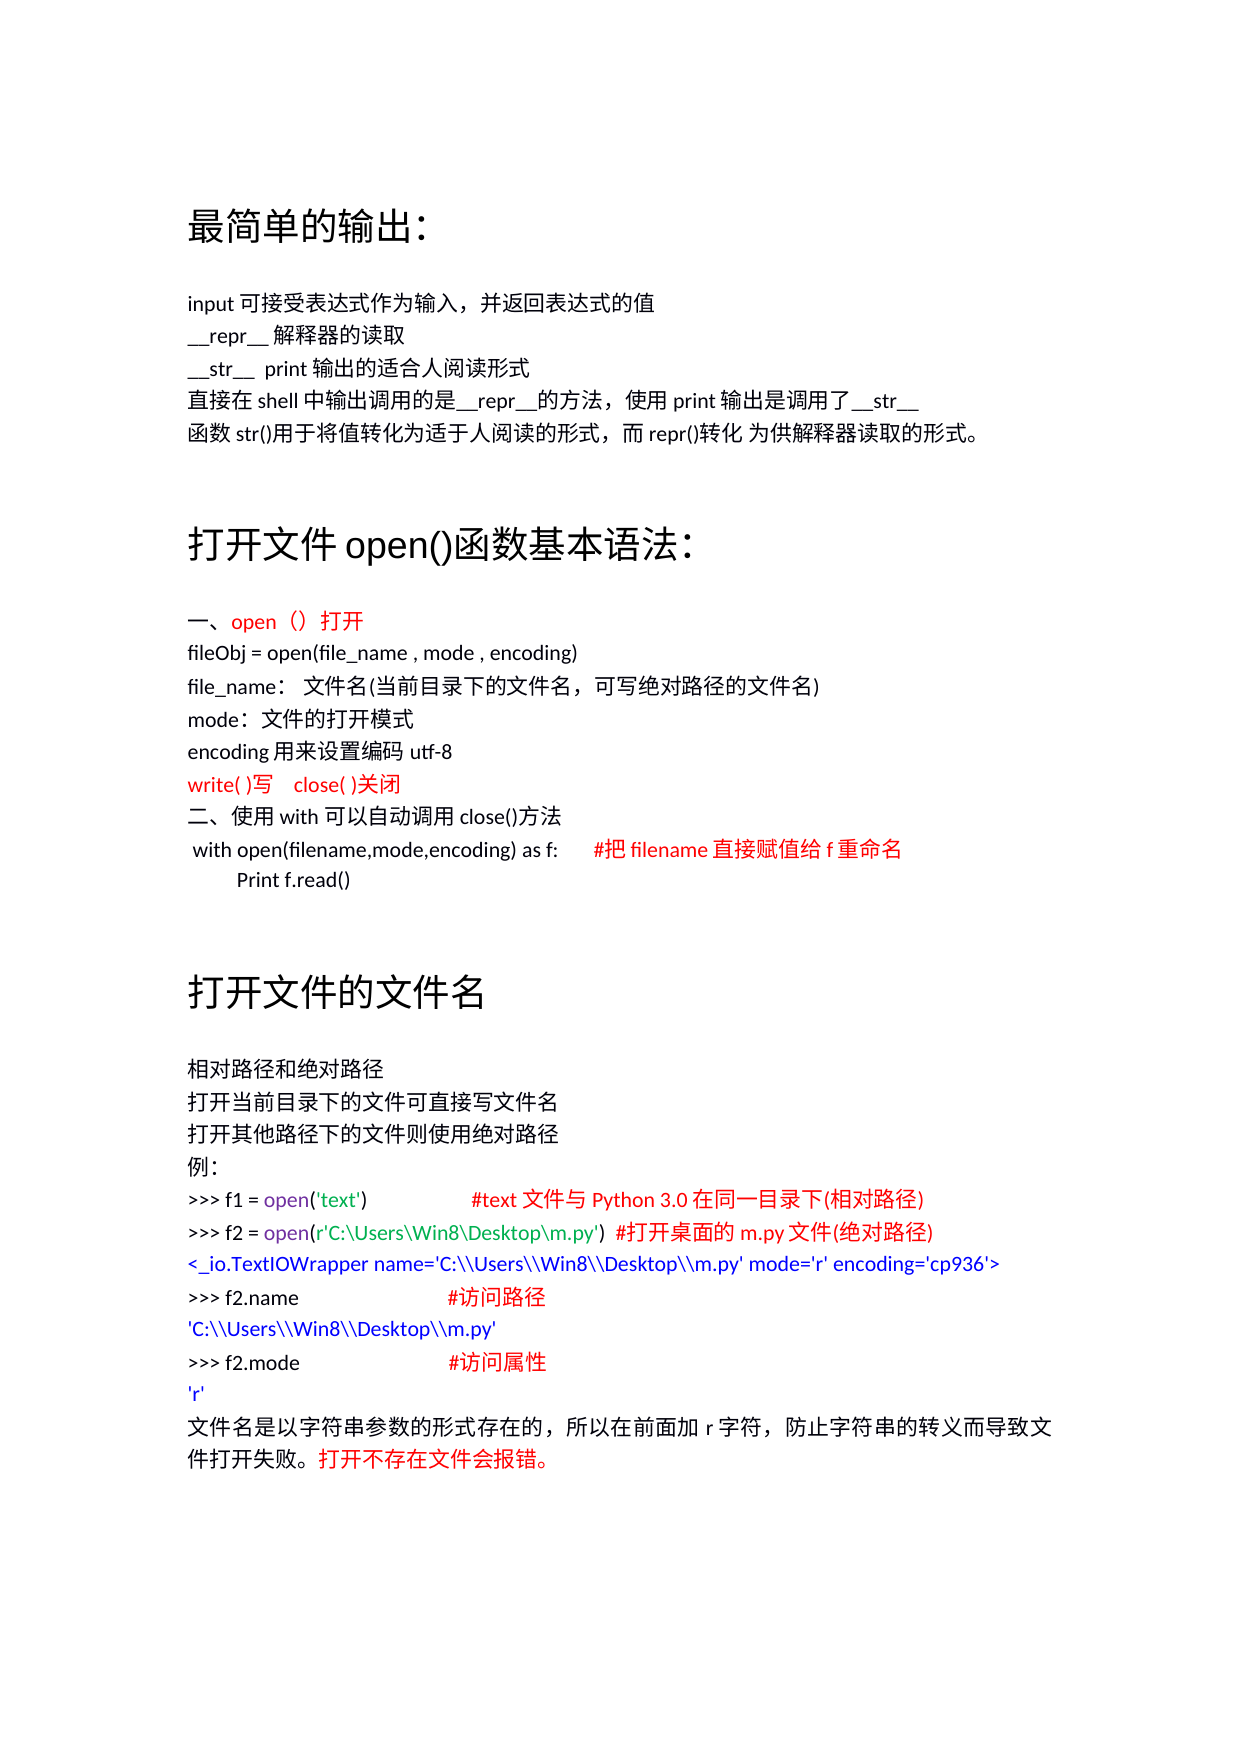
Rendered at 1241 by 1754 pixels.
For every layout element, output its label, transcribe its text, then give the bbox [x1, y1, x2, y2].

text 一、open（）打开 [187, 604, 1053, 636]
text write( )写 close( )关闭 [187, 766, 1053, 799]
text __repr__ 解释器的读取 [187, 318, 1053, 350]
text 直接在shell中输出调用的是__repr__的方法，使用print输出是调用了__str__ [187, 383, 1053, 415]
text <_io.TextIOWrapper name='C:\\Users\\Win8\\Desktop\\m.py' mode='r' encoding='cp936'> [187, 1247, 1053, 1279]
text 相对路径和绝对路径 [187, 1052, 1053, 1084]
text 打开文件的文件名 [187, 958, 1053, 1023]
text >>> f1 = open('text') #text 文件与Python 3.0在同一目录下(相对路径) [187, 1182, 1053, 1214]
text 函数str()用于将值转化为适于人阅读的形式，而repr()转化 为供解释器读取的形式。 [187, 415, 1053, 448]
text mode：文件的打开模式 [187, 701, 1053, 734]
text input 可接受表达式作为输入，并返回表达式的值 [187, 285, 1053, 318]
text >>> f2.mode #访问属性 [187, 1344, 1053, 1377]
text >>> f2.name #访问路径 [187, 1279, 1053, 1312]
text __str__ print输出的适合人阅读形式 [187, 350, 1053, 383]
text with open(filename,mode,encoding) as f: #把filename直接赋值给f重命名 [187, 831, 1053, 864]
text file_name： 文件名(当前目录下的文件名，可写绝对路径的文件名) [187, 669, 1053, 701]
text fileObj = open(file_name , mode , encoding) [187, 636, 1053, 669]
text 打开文件open()函数基本语法： [187, 509, 1053, 574]
text Print f.read() [187, 864, 1053, 896]
text 打开其他路径下的文件则使用绝对路径 [187, 1117, 1053, 1149]
text 'r' [187, 1377, 1053, 1409]
text 文件名是以字符串参数的形式存在的，所以在前面加r字符，防止字符串的转义而导致文件打开失败。打开不存在文件会报错。 [187, 1409, 1053, 1474]
text >>> f2 = open(r'C:\Users\Win8\Desktop\m.py') #打开桌面的m.py文件(绝对路径) [187, 1214, 1053, 1247]
text 打开当前目录下的文件可直接写文件名 [187, 1084, 1053, 1117]
text 最简单的输出： [187, 191, 1053, 256]
text 二、使用with 可以自动调用close()方法 [187, 799, 1053, 831]
text 'C:\\Users\\Win8\\Desktop\\m.py' [187, 1312, 1053, 1344]
text encoding用来设置编码 utf-8 [187, 734, 1053, 766]
text 例： [187, 1149, 1053, 1182]
